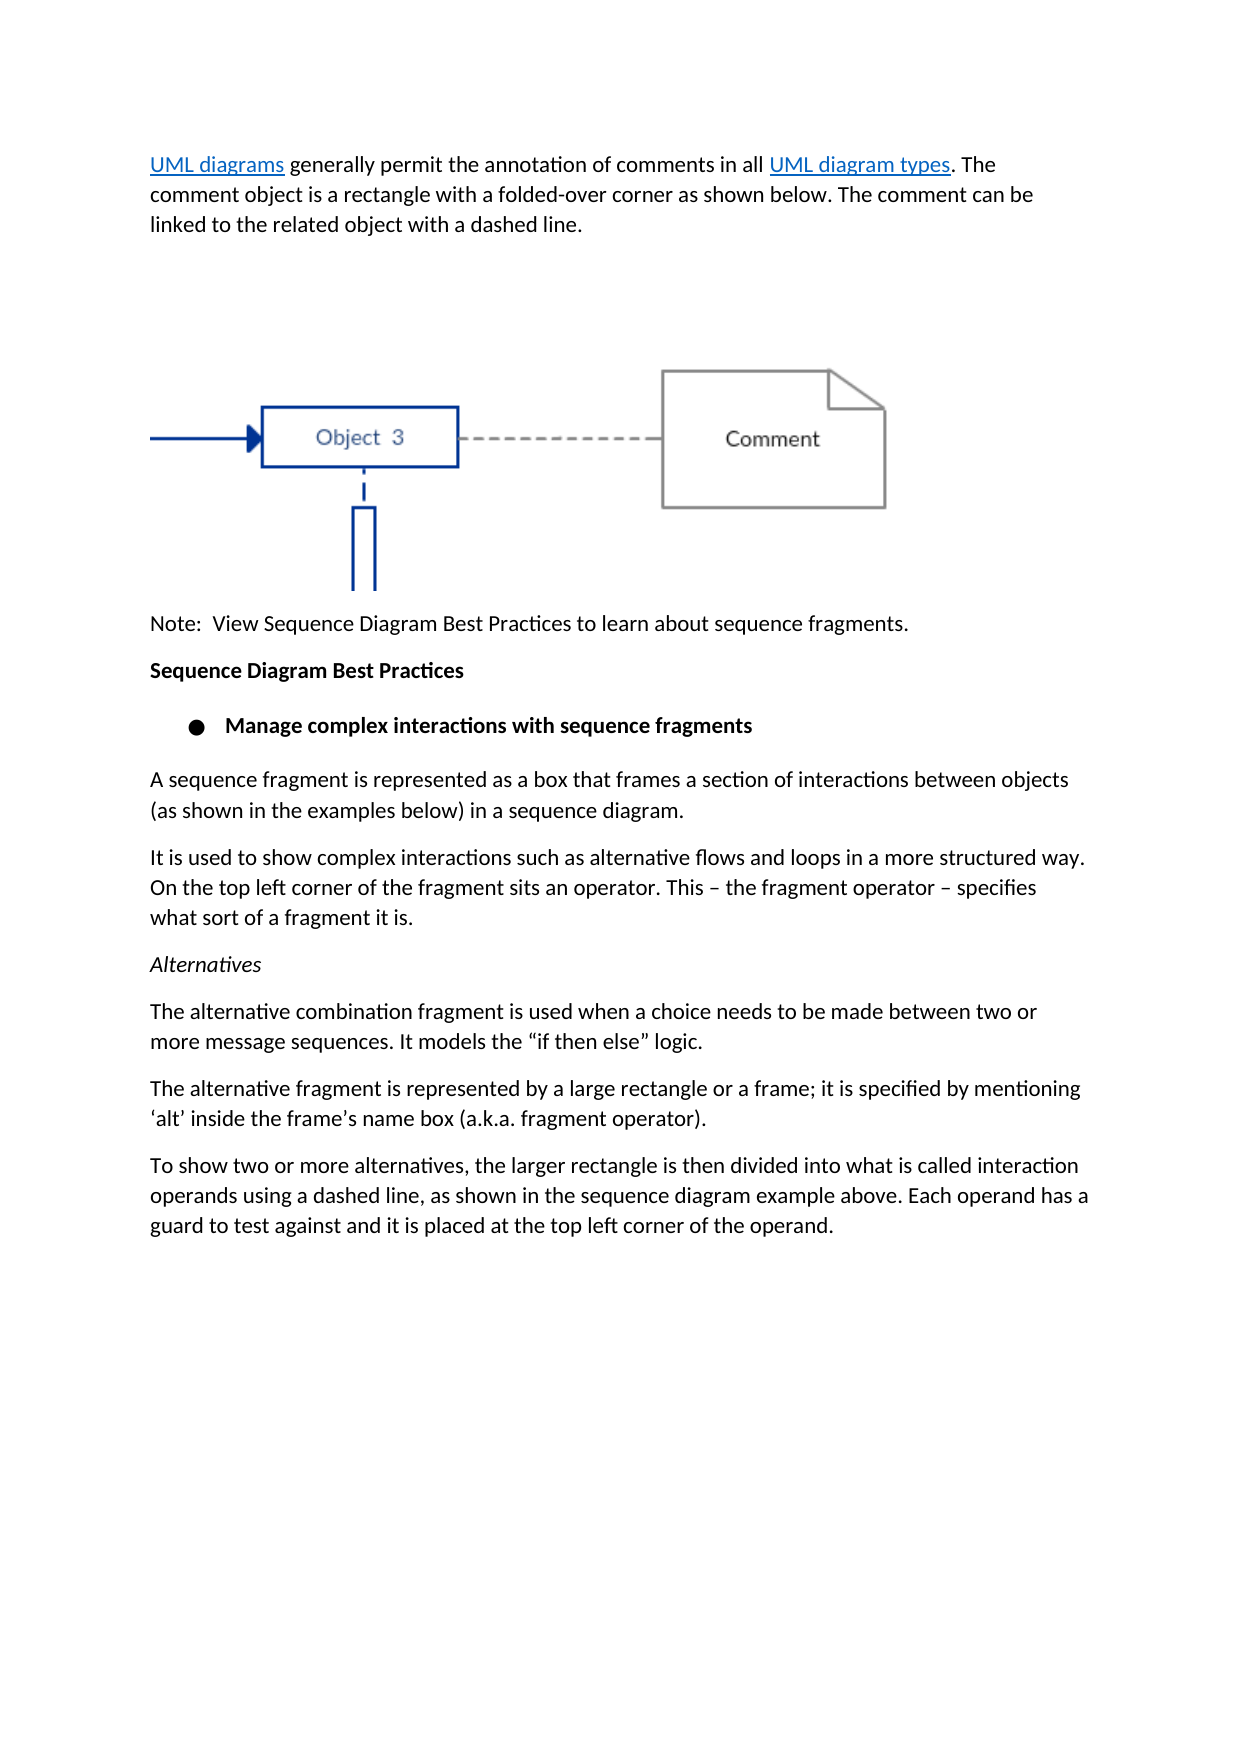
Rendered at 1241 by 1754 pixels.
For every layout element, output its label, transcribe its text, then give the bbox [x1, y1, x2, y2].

text To show two or more alternatives, the larger rectangle is then divided into what is called interaction operands using a dashed line, as shown in the sequence diagram example above. Each operand has a guard to test against and it is placed at the top left corner of the operand. [150, 1151, 1090, 1239]
text A sequence fragment is represented as a box that frames a section of interactions between objects (as shown in the examples below) in a sequence diagram. [150, 766, 1090, 824]
picture [150, 257, 943, 591]
list Manage complex interactions with sequence fragments [187, 703, 1090, 746]
text The alternative combination fragment is used when a choice needs to be made between two or more message sequences. It models the “if then else” logic. [150, 997, 1090, 1055]
text Alternatives [150, 950, 1090, 978]
text Sequence Diagram Best Practices [150, 656, 1090, 684]
text The alternative fragment is represented by a large rectangle or a frame; it is specified by mentioning ‘alt’ inside the frame’s name box (a.k.a. fragment operator). [150, 1074, 1090, 1132]
text It is used to show complex interactions such as alternative flows and loops in a more structured way. On the top left corner of the fragment sits an operator. This – the fragment operator – specifies what sort of a fragment it is. [150, 843, 1090, 931]
text Note: View Sequence Diagram Best Practices to learn about sequence fragments. [150, 609, 1090, 637]
text UML diagrams generally permit the annotation of comments in all UML diagram types. The comment object is a rectangle with a folded-over corner as shown below. The comment can be linked to the related object with a dashed line. [150, 150, 1090, 238]
